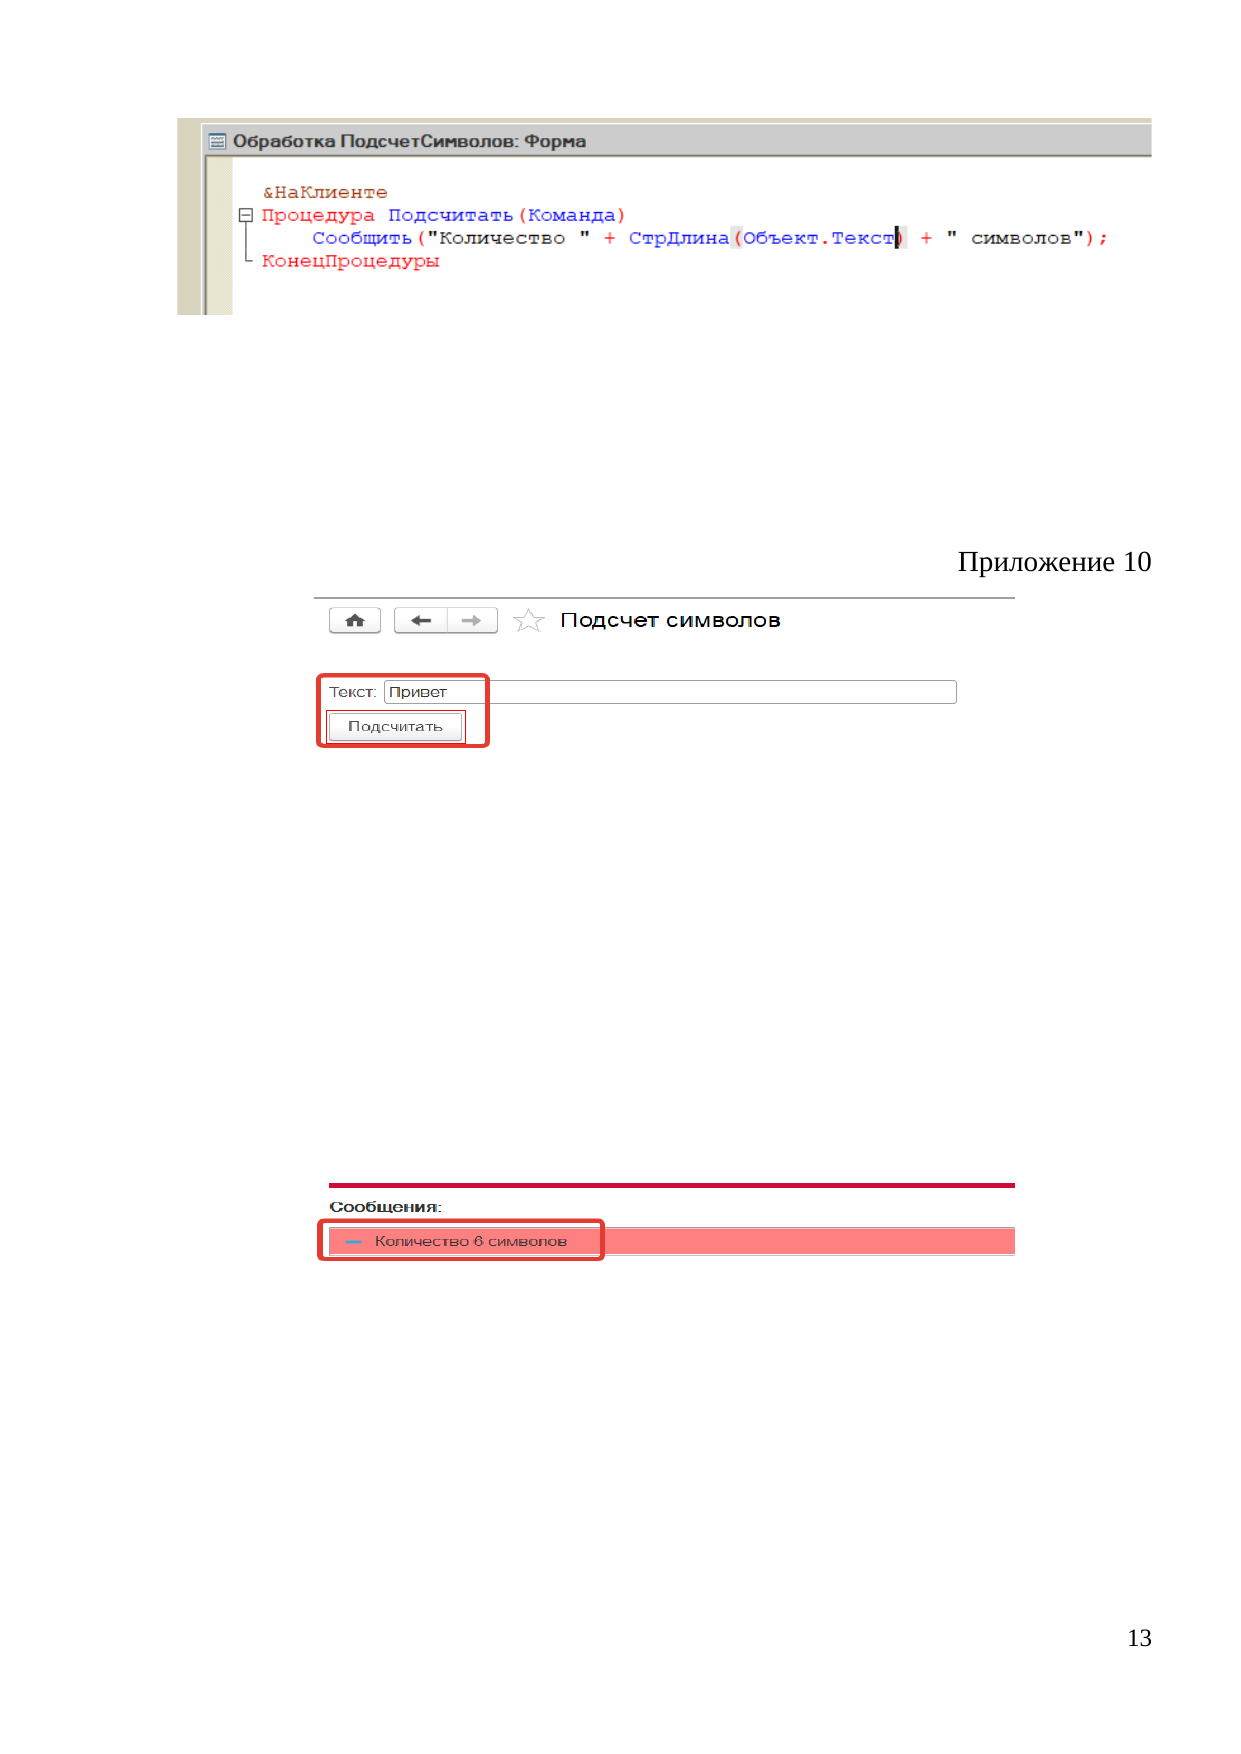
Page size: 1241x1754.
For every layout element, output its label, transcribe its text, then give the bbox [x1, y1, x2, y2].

picture [313, 597, 1015, 1261]
picture [177, 118, 1152, 315]
text Приложение 10 [177, 544, 1152, 578]
